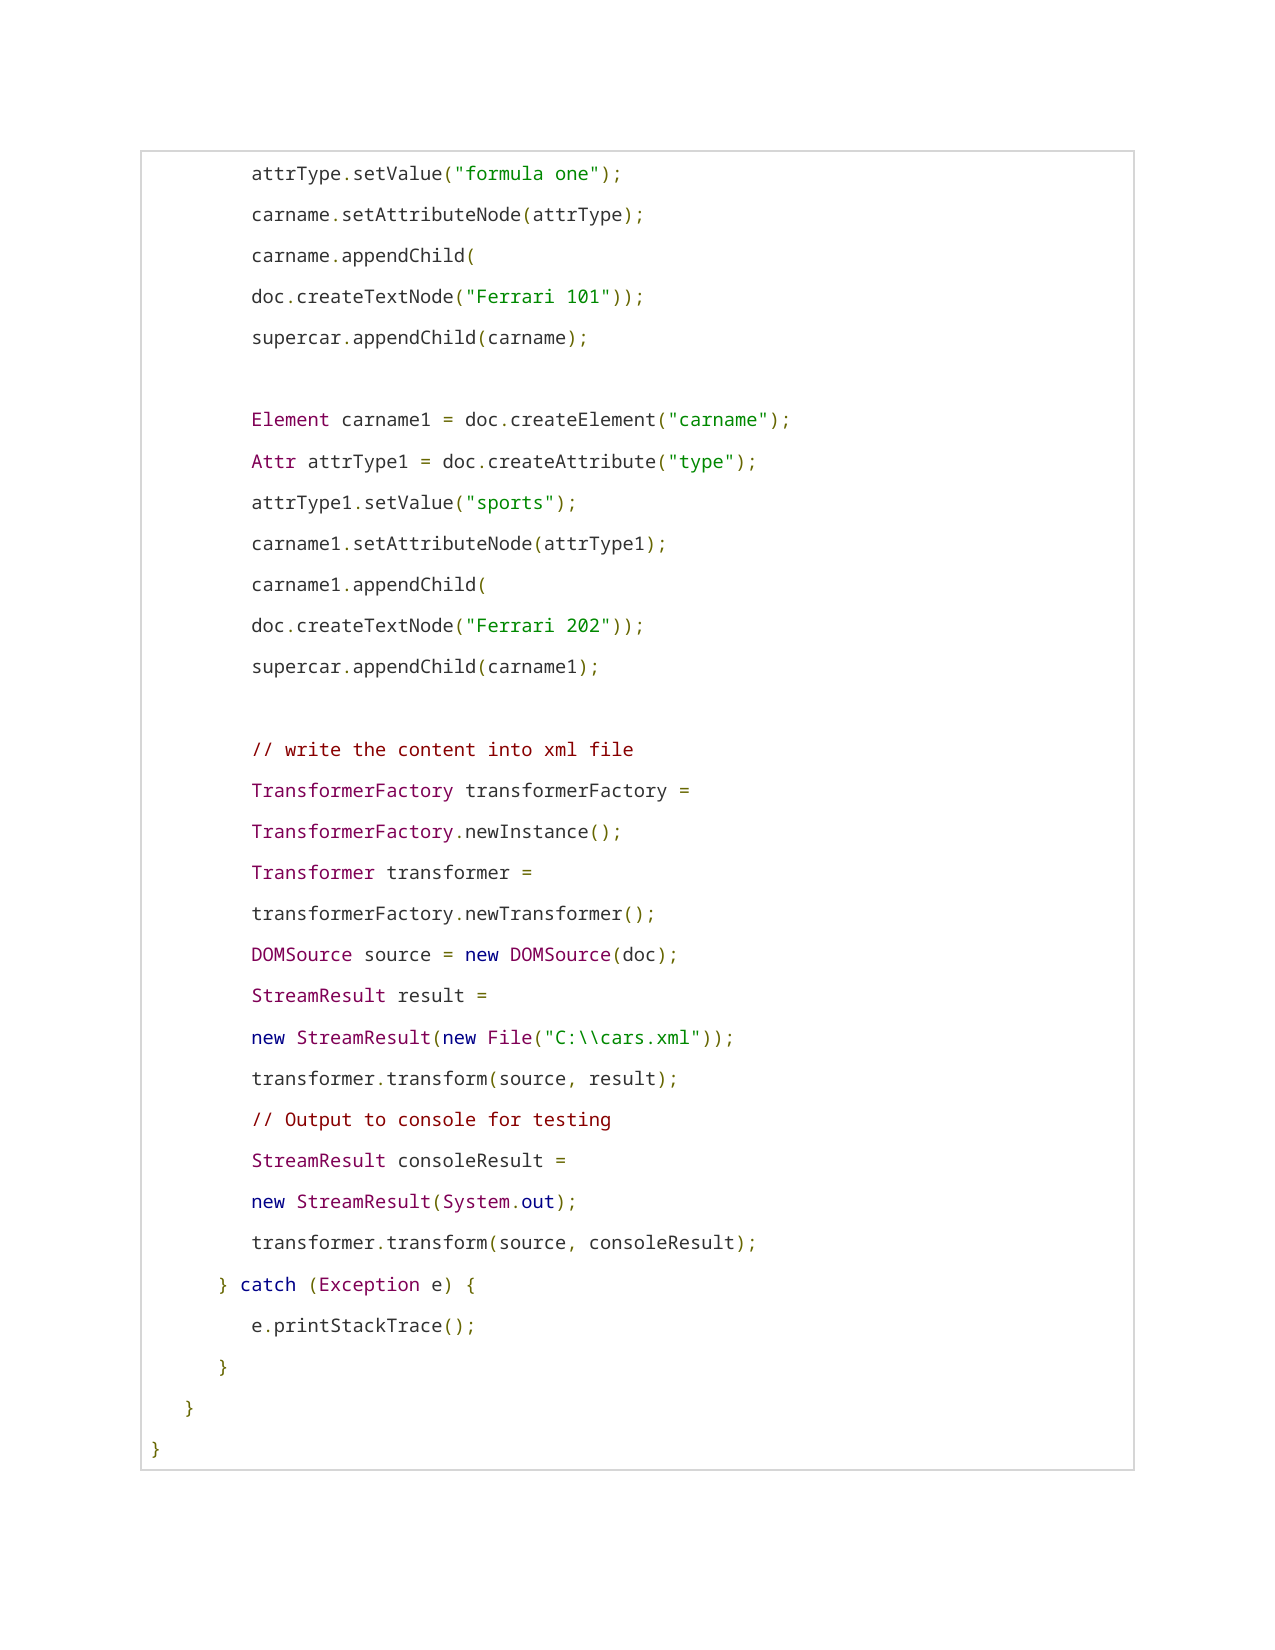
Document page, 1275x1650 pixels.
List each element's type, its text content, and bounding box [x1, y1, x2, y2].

text carname1.setAttributeNode(attrType1); [142, 520, 1133, 556]
text e.printStackTrace(); [142, 1302, 1133, 1337]
text supercar.appendChild(carname); [142, 314, 1133, 350]
text // write the content into xml file [142, 726, 1133, 761]
text carname1.appendChild( [142, 561, 1133, 597]
text carname.appendChild( [142, 232, 1133, 268]
text DOMSource source = new DOMSource(doc); [142, 932, 1133, 967]
text } catch (Exception e) { [142, 1261, 1133, 1296]
text doc.createTextNode("Ferrari 101")); [142, 273, 1133, 309]
text transformerFactory.newTransformer(); [142, 891, 1133, 926]
text Transformer transformer = [142, 849, 1133, 885]
text Attr attrType1 = doc.createAttribute("type"); [142, 438, 1133, 473]
text TransformerFactory.newInstance(); [142, 808, 1133, 844]
text transformer.transform(source, consoleResult); [142, 1220, 1133, 1255]
text } [142, 1384, 1133, 1420]
text } [142, 1426, 1133, 1469]
text Element carname1 = doc.createElement("carname"); [142, 397, 1133, 432]
text } [142, 1343, 1133, 1379]
text TransformerFactory transformerFactory = [142, 767, 1133, 803]
text new StreamResult(System.out); [142, 1179, 1133, 1214]
text new StreamResult(new File("C:\\cars.xml")); [142, 1014, 1133, 1049]
text StreamResult result = [142, 973, 1133, 1008]
text carname.setAttributeNode(attrType); [142, 191, 1133, 227]
text attrType.setValue("formula one"); [142, 152, 1133, 185]
text StreamResult consoleResult = [142, 1137, 1133, 1173]
text // Output to console for testing [142, 1096, 1133, 1132]
text supercar.appendChild(carname1); [142, 644, 1133, 679]
text doc.createTextNode("Ferrari 202")); [142, 603, 1133, 638]
text transformer.transform(source, result); [142, 1055, 1133, 1091]
text attrType1.setValue("sports"); [142, 479, 1133, 514]
